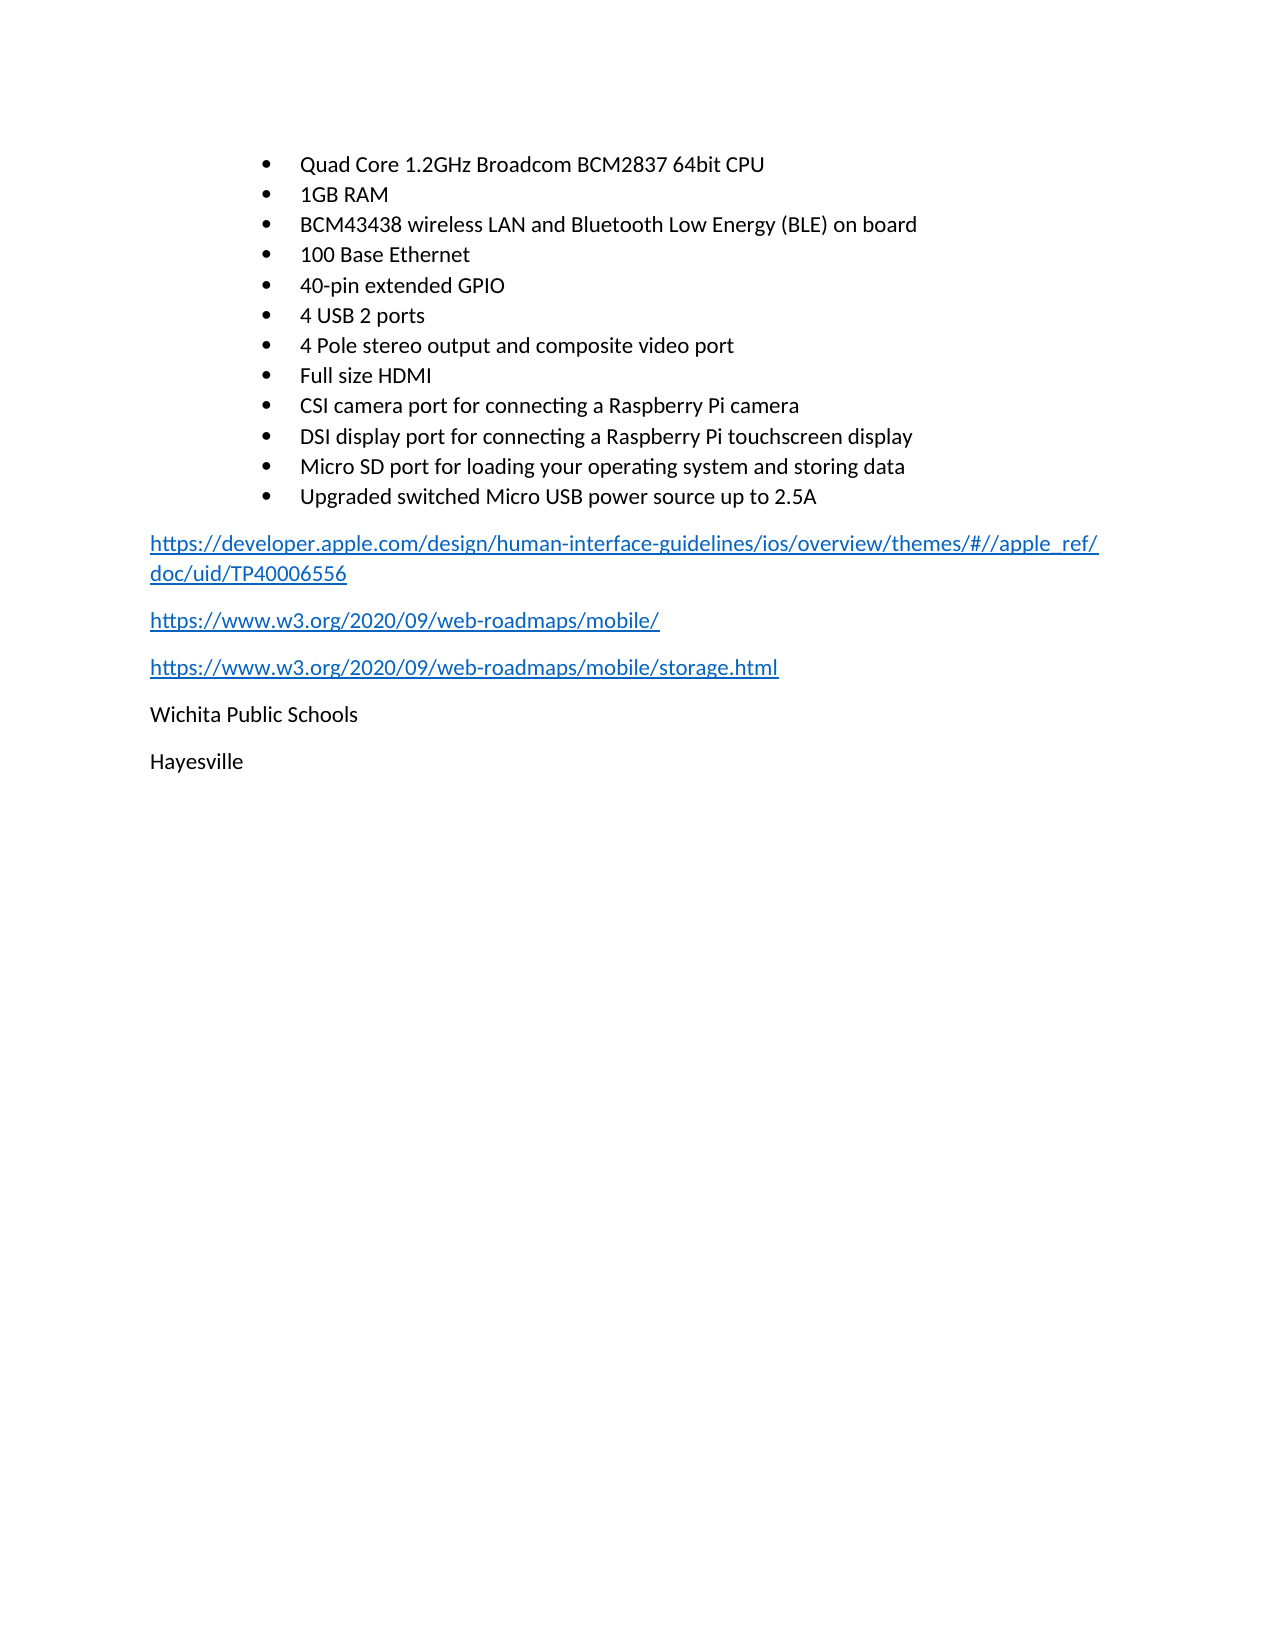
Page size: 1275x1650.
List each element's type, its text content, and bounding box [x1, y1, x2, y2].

list Full size HDMI [262, 361, 1125, 389]
list 40-pin extended GPIO [262, 271, 1125, 299]
list 1GB RAM [262, 180, 1125, 208]
text https://www.w3.org/2020/09/web-roadmaps/mobile/storage.html [150, 653, 1125, 681]
list 4 Pole stereo output and composite video port [262, 331, 1125, 359]
list DSI display port for connecting a Raspberry Pi touchscreen display [262, 422, 1125, 450]
text Wichita Public Schools [150, 700, 1125, 728]
list Upgraded switched Micro USB power source up to 2.5A [262, 482, 1125, 510]
list BCM43438 wireless LAN and Bluetooth Low Energy (BLE) on board [262, 210, 1125, 238]
list Quad Core 1.2GHz Broadcom BCM2837 64bit CPU [262, 150, 1125, 178]
list Micro SD port for loading your operating system and storing data [262, 452, 1125, 480]
list 100 Base Ethernet [262, 241, 1125, 269]
text Hayesville [150, 747, 1125, 775]
list 4 USB 2 ports [262, 301, 1125, 329]
text https://www.w3.org/2020/09/web-roadmaps/mobile/ [150, 606, 1125, 634]
text https://developer.apple.com/design/human-interface-guidelines/ios/overview/themes/#//apple_ref/doc/uid/TP40006556 [150, 529, 1125, 587]
list CSI camera port for connecting a Raspberry Pi camera [262, 392, 1125, 420]
